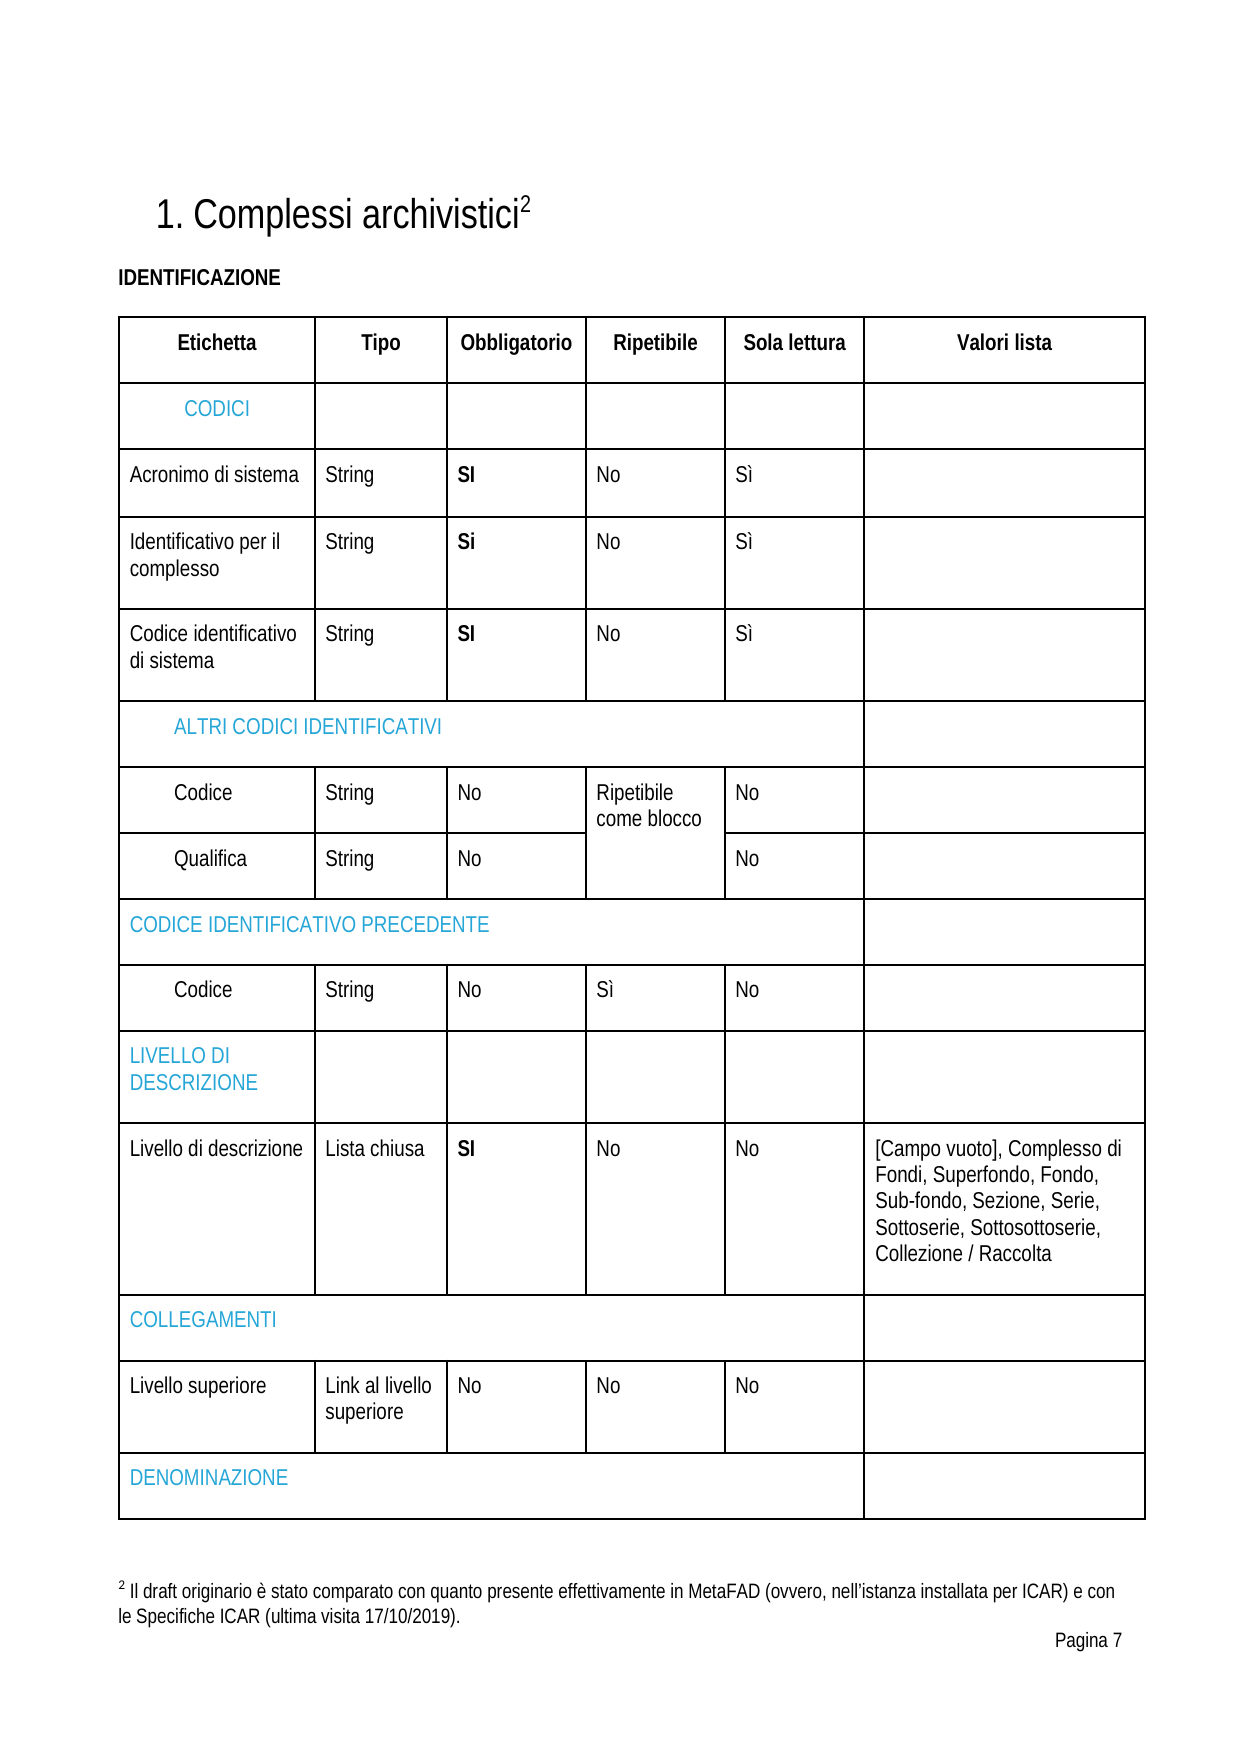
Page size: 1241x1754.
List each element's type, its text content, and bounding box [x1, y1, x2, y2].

table_cell Lista chiusa [316, 1124, 446, 1293]
table_cell Livello di descrizione [120, 1124, 314, 1293]
table_cell Codice [120, 966, 314, 1030]
table_cell [865, 518, 1144, 608]
table_cell No [726, 1124, 863, 1293]
table_cell COLLEGAMENTI [120, 1296, 863, 1359]
table_cell Acronimo di sistema [120, 450, 314, 516]
table_cell String [316, 834, 446, 898]
table_cell Livello superiore [120, 1362, 314, 1452]
table_cell No [726, 768, 863, 832]
table_cell Codice identificativo di sistema [120, 610, 314, 700]
table_cell Sì [587, 966, 724, 1030]
table_cell [448, 1032, 585, 1122]
table_cell No [448, 1362, 585, 1452]
table_cell No [587, 518, 724, 608]
table_cell No [448, 768, 585, 832]
table_cell No [587, 450, 724, 516]
table_cell No [587, 610, 724, 700]
table_header Etichetta [120, 318, 314, 382]
table_cell No [726, 1362, 863, 1452]
table_cell No [587, 1124, 724, 1293]
table_cell SI [448, 610, 585, 700]
table_cell [726, 384, 863, 448]
table_cell [865, 900, 1144, 964]
table_cell No [448, 834, 585, 898]
table_cell Link al livello superiore [316, 1362, 446, 1452]
table_cell No [726, 966, 863, 1030]
table_cell No [726, 834, 863, 898]
table_cell [865, 966, 1144, 1030]
table_cell [865, 450, 1144, 516]
subtitle Complessi archivistici [156, 189, 1122, 237]
table_cell SI [448, 450, 585, 516]
table_cell [316, 384, 446, 448]
table_cell String [316, 768, 446, 832]
table_cell DENOMINAZIONE [120, 1454, 863, 1518]
table_cell String [316, 450, 446, 516]
table_cell Sì [726, 610, 863, 700]
table_cell SI [448, 1124, 585, 1293]
table_cell LIVELLO DI DESCRIZIONE [120, 1032, 314, 1122]
table_cell [865, 610, 1144, 700]
table_cell [587, 384, 724, 448]
table_cell Codice [120, 768, 314, 832]
table_header Ripetibile [587, 318, 724, 382]
table_cell String [316, 966, 446, 1030]
table_cell ALTRI CODICI IDENTIFICATIVI [120, 702, 863, 766]
table_cell Sì [726, 518, 863, 608]
table_cell Ripetibile come blocco [587, 768, 724, 898]
table_header Valori lista [865, 318, 1144, 382]
table_cell [865, 834, 1144, 898]
table_cell CODICI [120, 384, 314, 448]
table_cell String [316, 610, 446, 700]
table_cell No [448, 966, 585, 1030]
table_cell No [587, 1362, 724, 1452]
table_cell String [316, 518, 446, 608]
table_cell [726, 1032, 863, 1122]
table_cell Sì [726, 450, 863, 516]
table_header Tipo [316, 318, 446, 382]
table_cell CODICE IDENTIFICATIVO PRECEDENTE [120, 900, 863, 964]
table_cell [316, 1032, 446, 1122]
table_cell [865, 702, 1144, 766]
table_cell [Campo vuoto], Complesso di Fondi, Superfondo, Fondo, Sub-fondo, Sezione, Serie, Sottoserie, Sottosottoserie, Collezione / Raccolta [865, 1124, 1144, 1293]
table_cell [865, 1362, 1144, 1452]
table_cell [865, 1454, 1144, 1518]
table_cell [865, 384, 1144, 448]
text IDENTIFICAZIONE [118, 263, 1122, 290]
table_cell [865, 1032, 1144, 1122]
table_cell Identificativo per il complesso [120, 518, 314, 608]
table_cell [865, 1296, 1144, 1359]
table_cell [448, 384, 585, 448]
table_cell Si [448, 518, 585, 608]
table_cell [865, 768, 1144, 832]
table_cell [587, 1032, 724, 1122]
table_cell Qualifica [120, 834, 314, 898]
table_header Sola lettura [726, 318, 863, 382]
table_header Obbligatorio [448, 318, 585, 382]
